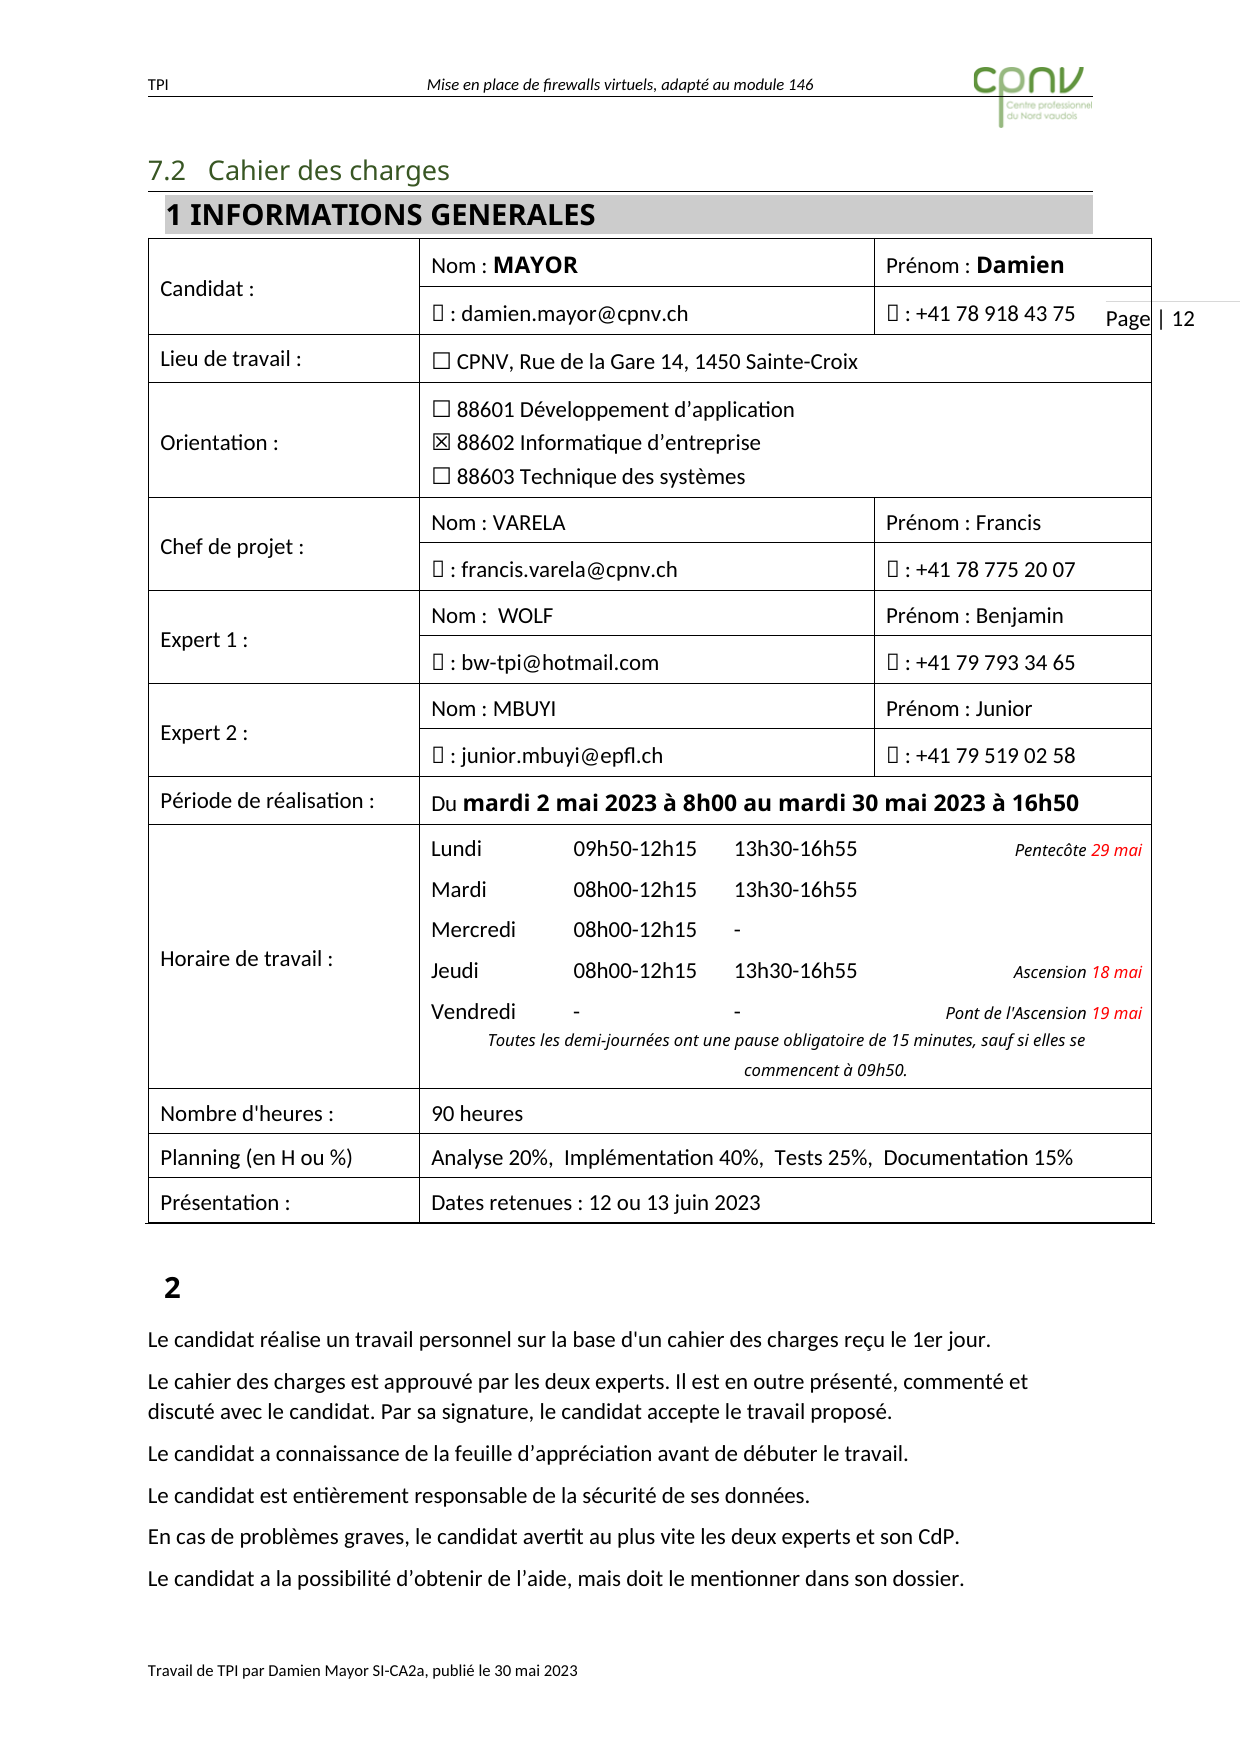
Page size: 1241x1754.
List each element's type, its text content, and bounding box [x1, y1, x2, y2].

table_cell Nombre d'heures : [149, 1089, 419, 1132]
table_cell Lieu de travail : [149, 335, 419, 382]
text En cas de problèmes graves, le candidat avertit au plus vite les deux experts et son CdP. [148, 1522, 1093, 1550]
table_cell Planning (en H ou %) [149, 1134, 419, 1177]
text Le candidat a la possibilité d’obtenir de l’aide, mais doit le mentionner dans son dossier. [148, 1564, 1093, 1592]
table_cell  : francis.varela@cpnv.ch [420, 543, 874, 590]
table_cell Horaire de travail : [149, 825, 419, 1088]
table_cell Nom : MBUYI [420, 684, 874, 727]
table_header Prénom : Damien [875, 239, 1151, 286]
table_cell Prénom : Benjamin [875, 591, 1151, 635]
text Le candidat a connaissance de la feuille d’appréciation avant de débuter le travail. [148, 1439, 1093, 1467]
text Le candidat est entièrement responsable de la sécurité de ses données. [148, 1481, 1093, 1509]
table_cell  : +41 79 793 34 65 [875, 636, 1151, 683]
subtitle Cahier des charges [148, 152, 1093, 191]
table_cell Expert 1 : [149, 591, 419, 683]
table_cell Lundi 09h50-12h15 13h30-16h55 Pentecôte 29 mai Mardi 08h00-12h15 13h30-16h55 Mercredi 08h00-12h15 - Jeudi 08h00-12h15 13h30-16h55 Ascension 18 mai Vendredi - - Pont de l'Ascension 19 mai Toutes les demi-journées ont une pause obligatoire de 15 minutes, sauf si elles se commencent à 09h50. [420, 825, 1151, 1088]
table_cell Orientation : [149, 383, 419, 497]
text Le cahier des charges est approuvé par les deux experts. Il est en outre présenté, commenté et discuté avec le candidat. Par sa signature, le candidat accepte le travail proposé. [148, 1367, 1093, 1425]
table_cell ☐ 88601 Développement d’application ☒ 88602 Informatique d’entreprise ☐ 88603 Technique des systèmes [420, 383, 1151, 497]
table_cell  : damien.mayor@cpnv.ch [420, 287, 874, 333]
table_cell Période de réalisation : [149, 777, 419, 823]
table_cell Prénom : Junior [875, 684, 1151, 727]
table_cell  : junior.mbuyi@epfl.ch [420, 729, 874, 776]
table_cell Chef de projet : [149, 498, 419, 590]
text 1 INFORMATIONS GENERALES [165, 195, 1093, 234]
table_cell Nom : WOLF [420, 591, 874, 635]
table_cell 90 heures [420, 1089, 1151, 1132]
table_cell Analyse 20%, Implémentation 40%, Tests 25%, Documentation 15% [420, 1134, 1151, 1177]
table_cell Nom : VARELA [420, 498, 874, 542]
table_header Nom : MAYOR [420, 239, 874, 286]
table_cell Du mardi 2 mai 2023 à 8h00 au mardi 30 mai 2023 à 16h50 [420, 777, 1151, 823]
subtitle PROCÉDURE [164, 1263, 1093, 1308]
table_cell Dates retenues : 12 ou 13 juin 2023 [420, 1178, 1151, 1222]
table_cell Prénom : Francis [875, 498, 1151, 542]
text Le candidat réalise un travail personnel sur la base d'un cahier des charges reçu le 1er jour. [148, 1325, 1093, 1353]
table_cell  : +41 79 519 02 58 [875, 729, 1151, 776]
table_cell  : +41 78 775 20 07 [875, 543, 1151, 590]
table_header Candidat : [149, 239, 419, 333]
table_cell  : bw-tpi@hotmail.com [420, 636, 874, 683]
table_cell Présentation : [149, 1178, 419, 1222]
table_cell ☐ CPNV, Rue de la Gare 14, 1450 Sainte-Croix [420, 335, 1151, 382]
table_cell Expert 2 : [149, 684, 419, 776]
table_cell  : +41 78 918 43 75 [875, 287, 1151, 333]
